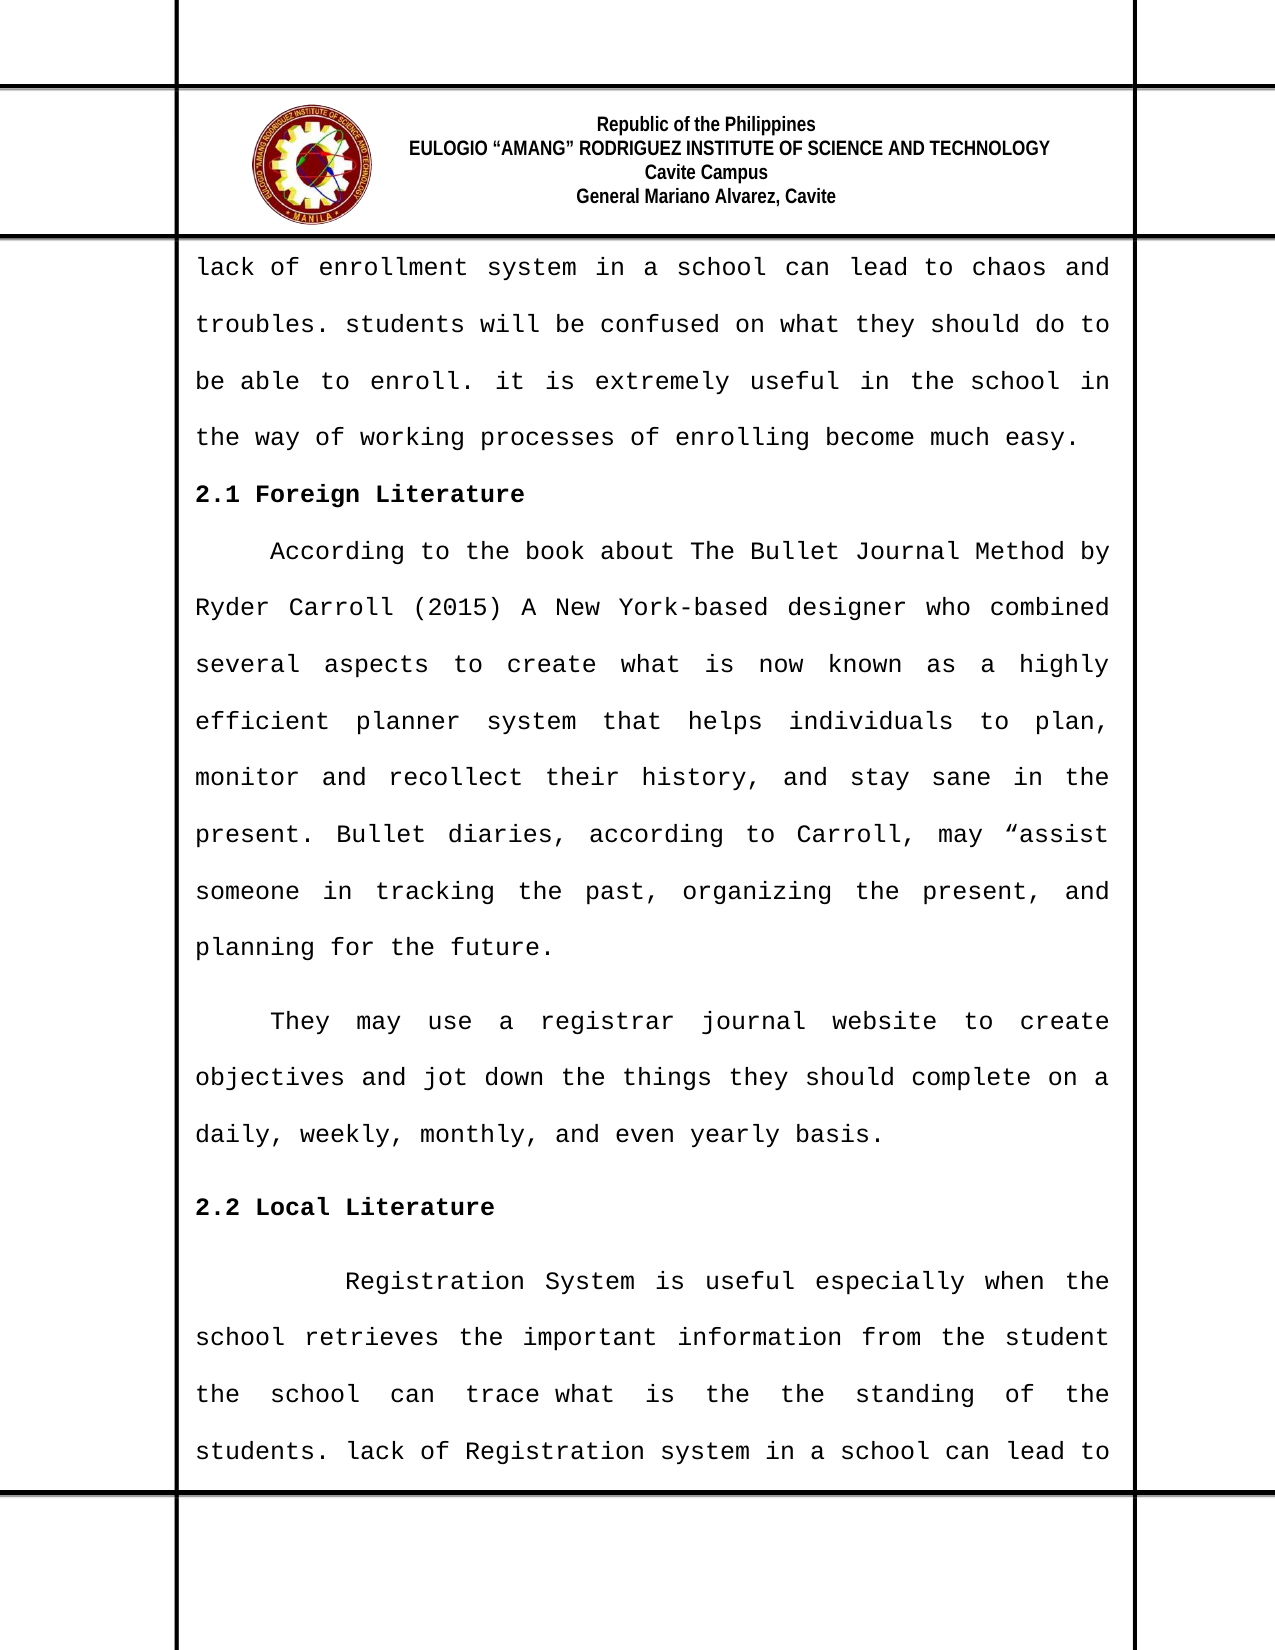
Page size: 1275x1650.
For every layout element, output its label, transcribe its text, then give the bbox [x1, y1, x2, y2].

text According to the book about The Bullet Journal Method by Ryder Carroll (2015) A New York-based designer who combined several aspects to create what is now known as a highly efficient planner system that helps individuals to plan, monitor and recollect their history, and stay sane in the present. Bullet diaries, according to Carroll, may “assist someone in tracking the past, organizing the present, and planning for the future. [195, 538, 1110, 963]
picture [252, 104, 372, 225]
text 2.1 Foreign Literature [195, 482, 1110, 510]
text 2.2 Local Literature [195, 1195, 1110, 1223]
text They may use a registrar journal website to create objectives and jot down the things they should complete on a daily, weekly, monthly, and even yearly basis. [195, 1008, 1110, 1150]
